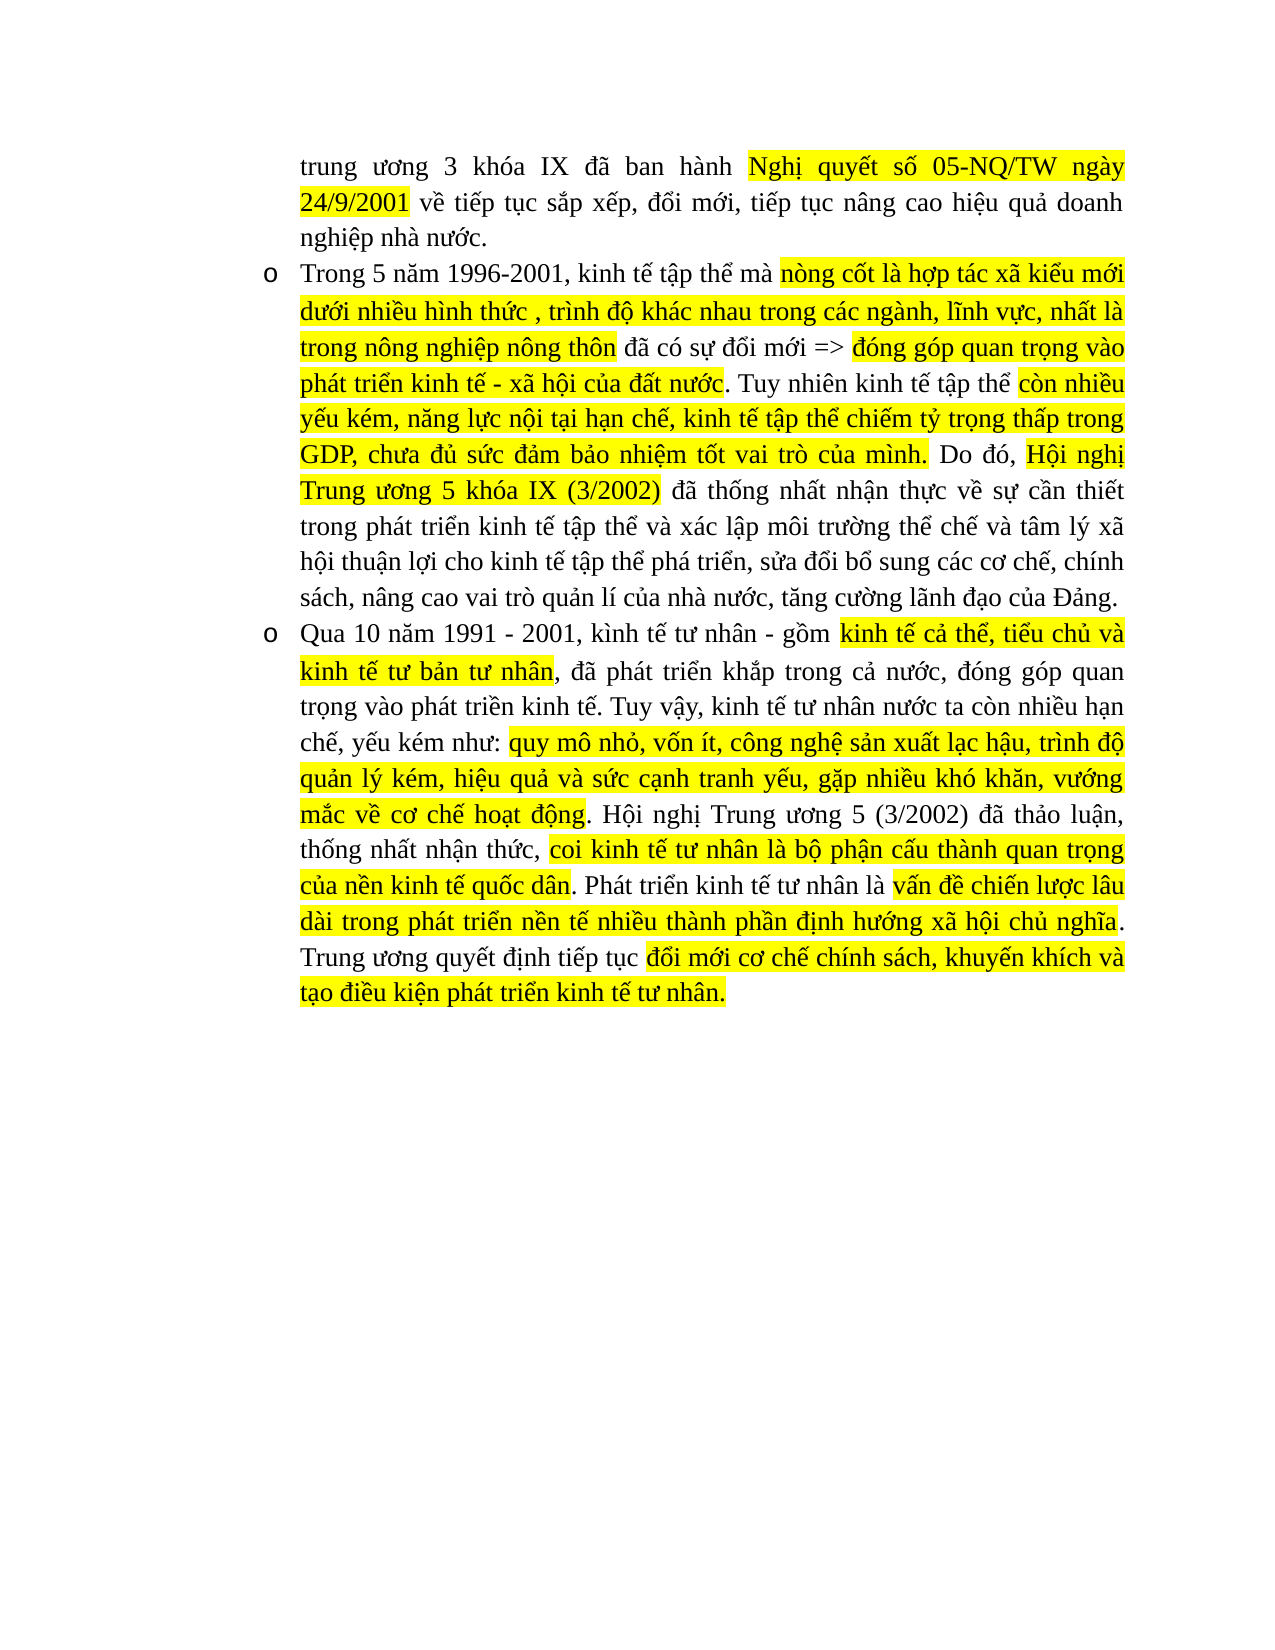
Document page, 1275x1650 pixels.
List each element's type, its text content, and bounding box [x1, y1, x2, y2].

list Trong 5 năm 1996-2001, kinh tế tập thể mà nòng cốt là hợp tác xã kiểu mới dưới nhiều hình thức , trình độ khác nhau trong các ngành, lĩnh vực, nhất là trong nông nghiệp nông thôn đã có sự đổi mới => đóng góp quan trọng vào phát triển kinh tế - xã hội của đất nước. Tuy nhiên kinh tế tập thể còn nhiều yếu kém, năng lực nội tại hạn chế, kinh tế tập thể chiếm tỷ trọng thấp trong GDP, chưa đủ sức đảm bảo nhiệm tốt vai trò của mình. Do đó, Hội nghị Trung ương 5 khóa IX (3/2002) đã thống nhất nhận thực về sự cần thiết trong phát triển kinh tế tập thể và xác lập môi trường thể chế và tâm lý xã hội thuận lợi cho kinh tế tập thể phá triển, sửa đổi bổ sung các cơ chế, chính sách, nâng cao vai trò quản lí của nhà nước, tăng cường lãnh đạo của Đảng. [262, 257, 1125, 612]
list Qua 10 năm 1991 - 2001, kình tế tư nhân - gồm kinh tế cả thể, tiểu chủ và kinh tế tư bản tư nhân, đã phát triển khắp trong cả nước, đóng góp quan trọng vào phát triền kinh tế. Tuy vậy, kinh tế tư nhân nước ta còn nhiều hạn chế, yếu kém như: quy mô nhỏ, vốn ít, công nghệ sản xuất lạc hậu, trình độ quản lý kém, hiệu quả và sức cạnh tranh yếu, gặp nhiều khó khăn, vướng mắc về cơ chế hoạt động. Hội nghị Trung ương 5 (3/2002) đã thảo luận, thống nhất nhận thức, coi kinh tế tư nhân là bộ phận cấu thành quan trọng của nền kinh tế quốc dân. Phát triển kinh tế tư nhân là vấn đề chiến lược lâu dài trong phát triển nền tế nhiều thành phần định hướng xã hội chủ nghĩa. Trung ương quyết định tiếp tục đổi mới cơ chế chính sách, khuyến khích và tạo điều kiện phát triển kinh tế tư nhân. [262, 617, 1125, 1007]
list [262, 150, 1125, 253]
